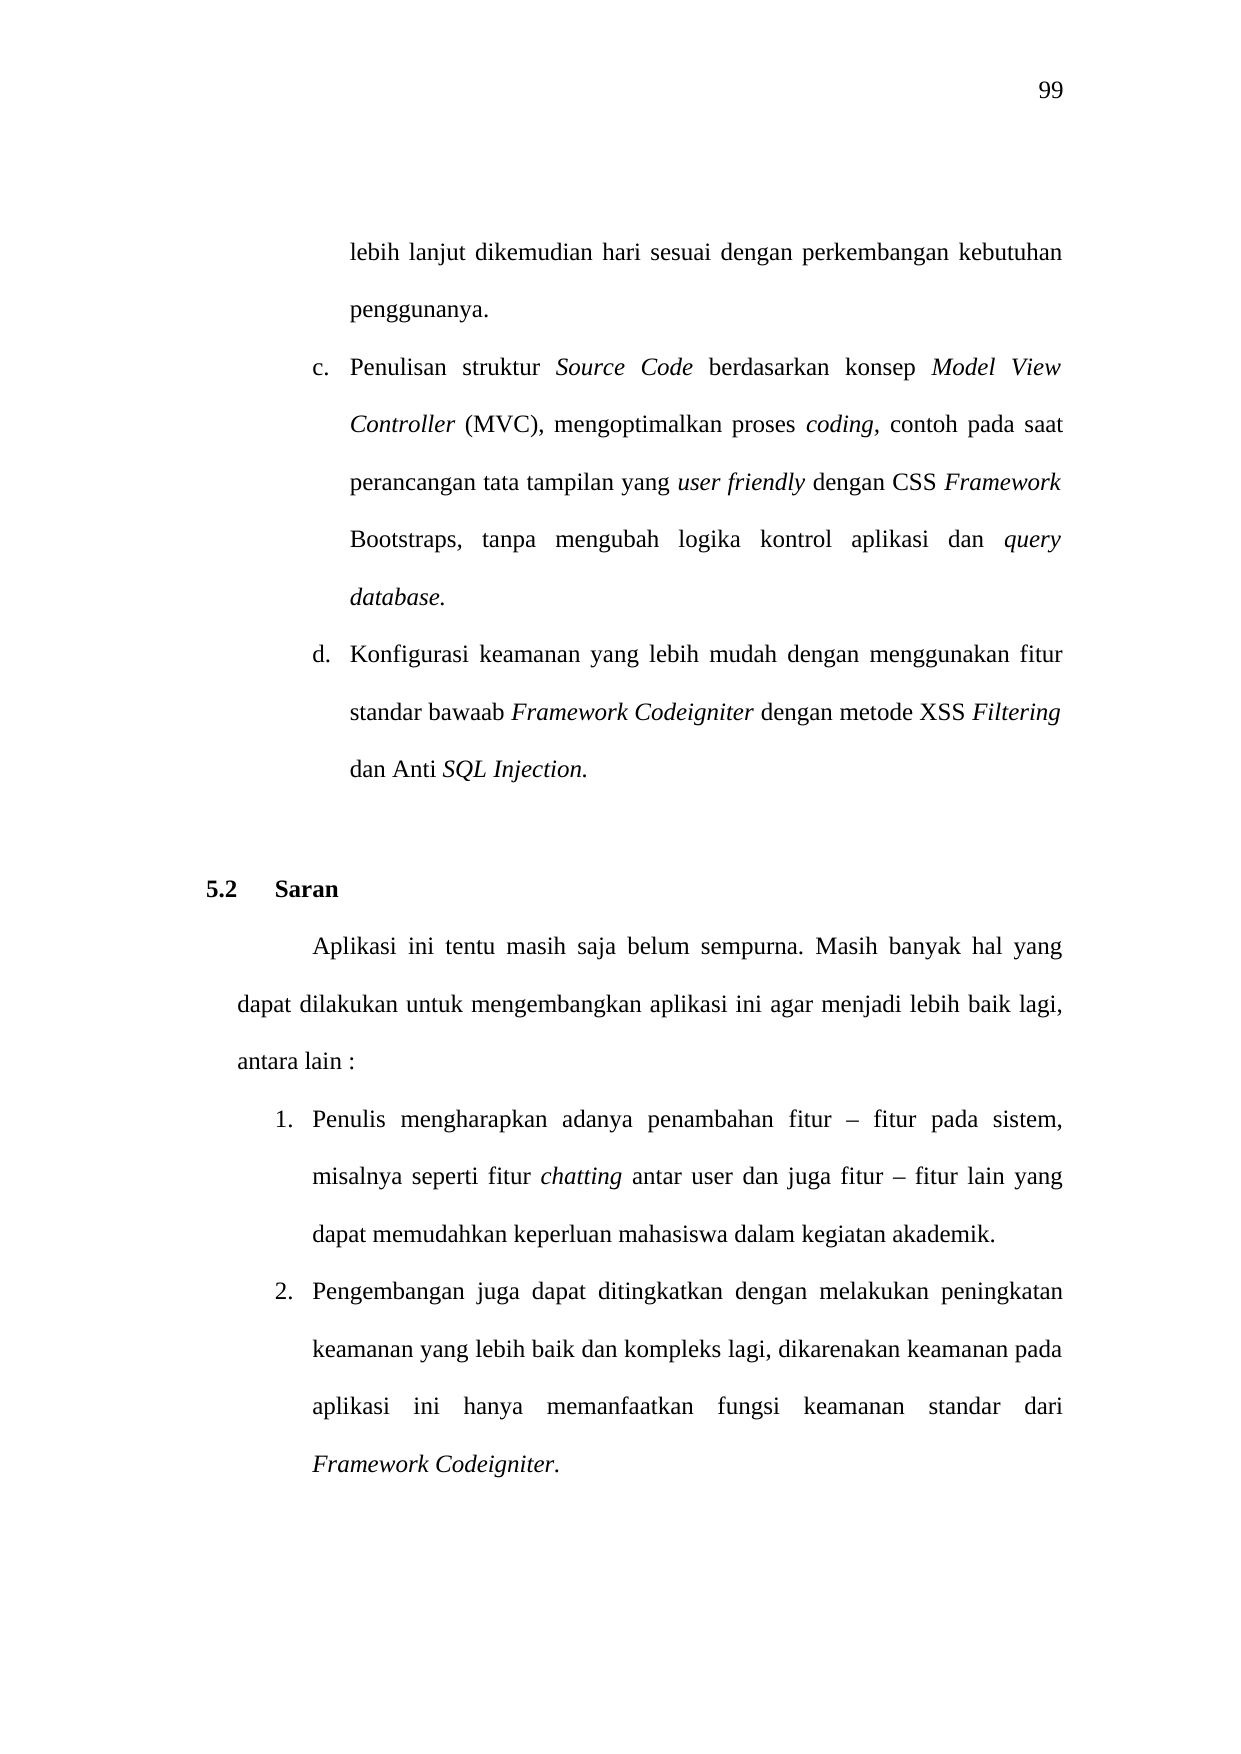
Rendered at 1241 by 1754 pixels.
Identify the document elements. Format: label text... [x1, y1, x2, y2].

list Pengembangan juga dapat ditingkatkan dengan melakukan peningkatan keamanan yang lebih baik dan kompleks lagi, dikarenakan keamanan pada aplikasi ini hanya memanfaatkan fungsi keamanan standar dari Framework Codeigniter. [274, 1276, 1063, 1477]
list Konfigurasi keamanan yang lebih mudah dengan menggunakan fitur standar bawaab Framework Codeigniter dengan metode XSS Filtering dan Anti SQL Injection. [312, 639, 1063, 783]
list Penulis mengharapkan adanya penambahan fitur – fitur pada sistem, misalnya seperti fitur chatting antar user dan juga fitur – fitur lain yang dapat memudahkan keperluan mahasiswa dalam kegiatan akademik. [274, 1104, 1063, 1247]
subtitle Saran [237, 874, 1063, 902]
text Aplikasi ini tentu masih saja belum sempurna. Masih banyak hal yang dapat dilakukan untuk mengembangkan aplikasi ini agar menjadi lebih baik lagi, antara lain : [237, 931, 1063, 1075]
list Penulisan struktur Source Code berdasarkan konsep Model View Controller (MVC), mengoptimalkan proses coding, contoh pada saat perancangan tata tampilan yang user friendly dengan CSS Framework Bootstraps, tanpa mengubah logika kontrol aplikasi dan query database. [312, 352, 1063, 611]
